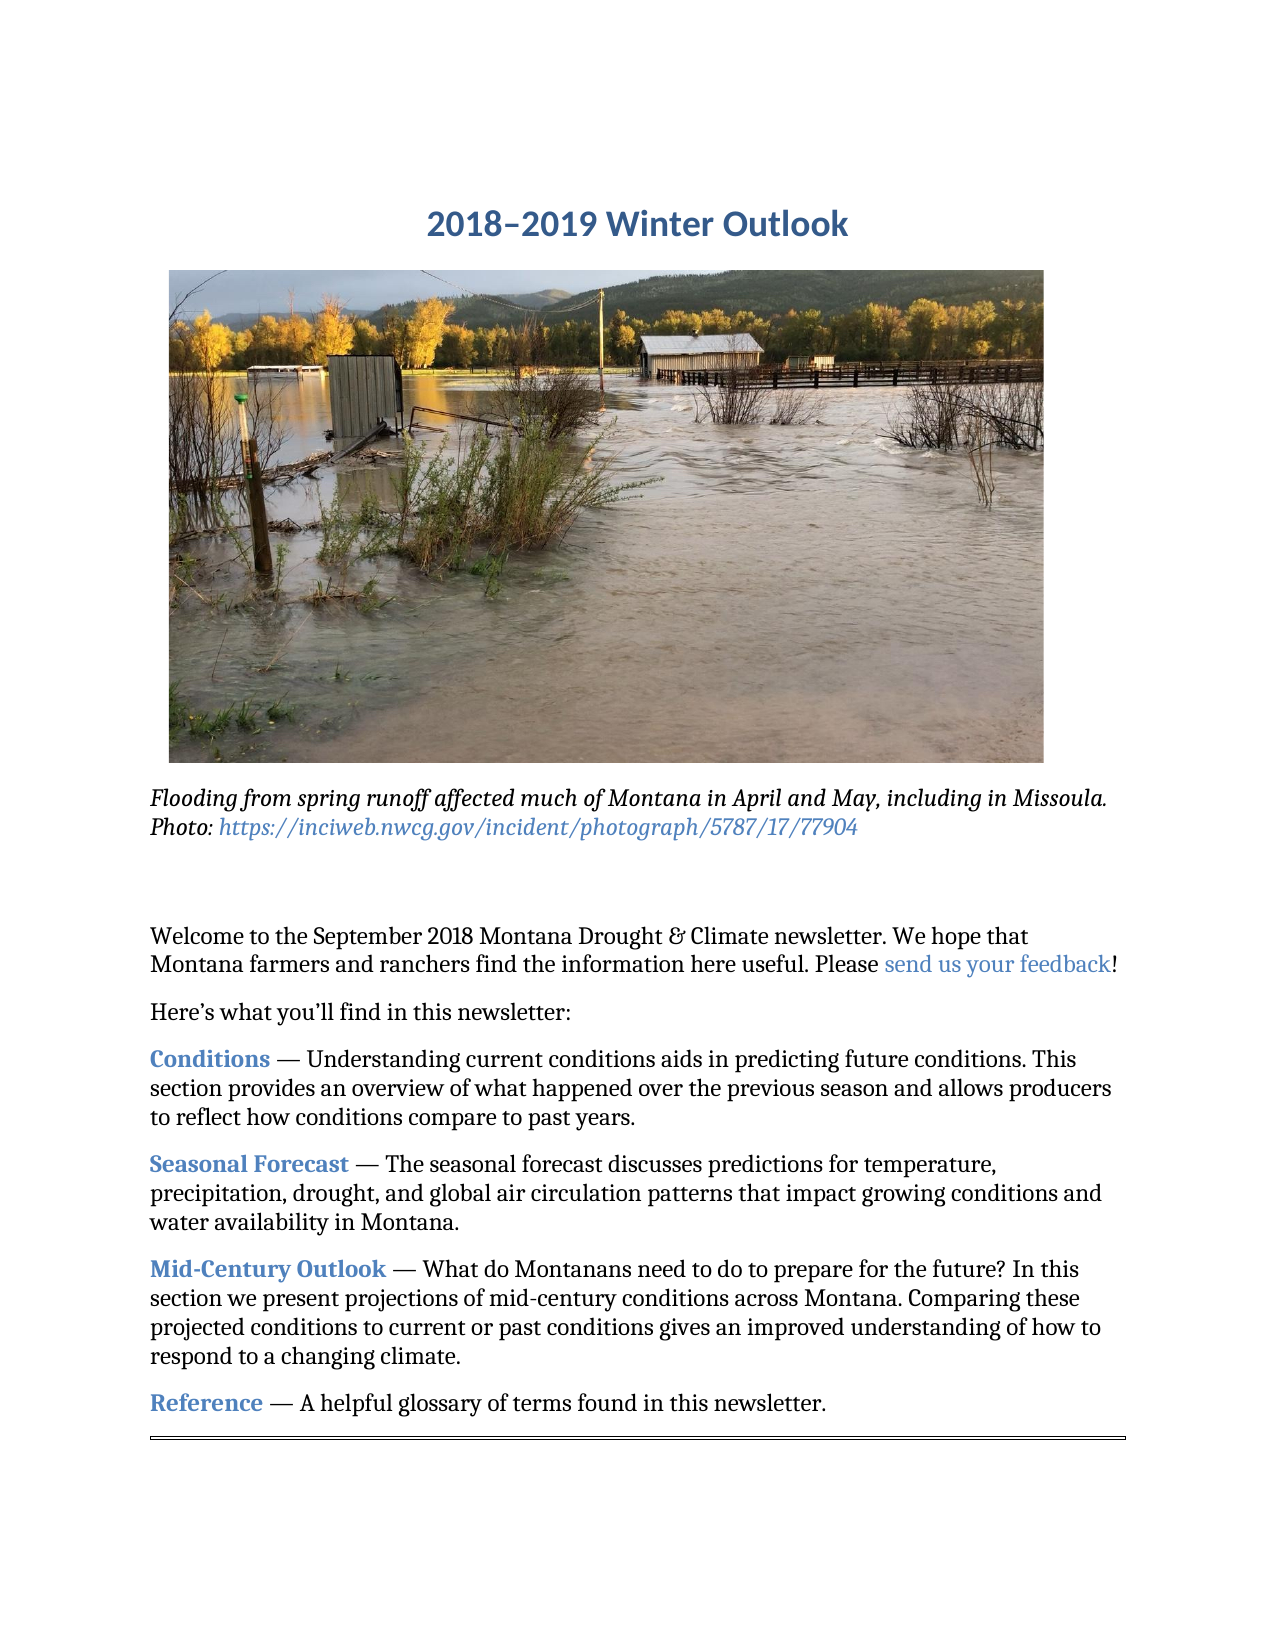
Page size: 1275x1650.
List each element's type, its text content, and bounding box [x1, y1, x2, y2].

text Mid-Century Outlook — What do Montanans need to do to prepare for the future? In this section we present projections of mid-century conditions across Montana. Comparing these projected conditions to current or past conditions gives an improved understanding of how to respond to a changing climate. [150, 1255, 1125, 1370]
text Seasonal Forecast — The seasonal forecast discusses predictions for temperature, precipitation, drought, and global air circulation patterns that impact growing conditions and water availability in Montana. [150, 1150, 1125, 1237]
text Conditions — Understanding current conditions aids in predicting future conditions. This section provides an overview of what happened over the previous season and allows producers to reflect how conditions compare to past years. [150, 1045, 1125, 1132]
text Reference — A helpful glossary of terms found in this newsletter. [150, 1389, 1125, 1418]
text Welcome to the September 2018 Montana Drought & Climate newsletter. We hope that Montana farmers and ranchers find the information here useful. Please send us your feedback! [150, 922, 1125, 979]
picture [168, 270, 1044, 763]
text Flooding from spring runoff affected much of Montana in April and May, including in Missoula. Photo: https://inciweb.nwcg.gov/incident/photograph/5787/17/77904 [150, 784, 1125, 841]
title 2018–2019 Winter Outlook [150, 200, 1125, 246]
text Here’s what you’ll find in this newsletter: [150, 998, 1125, 1027]
